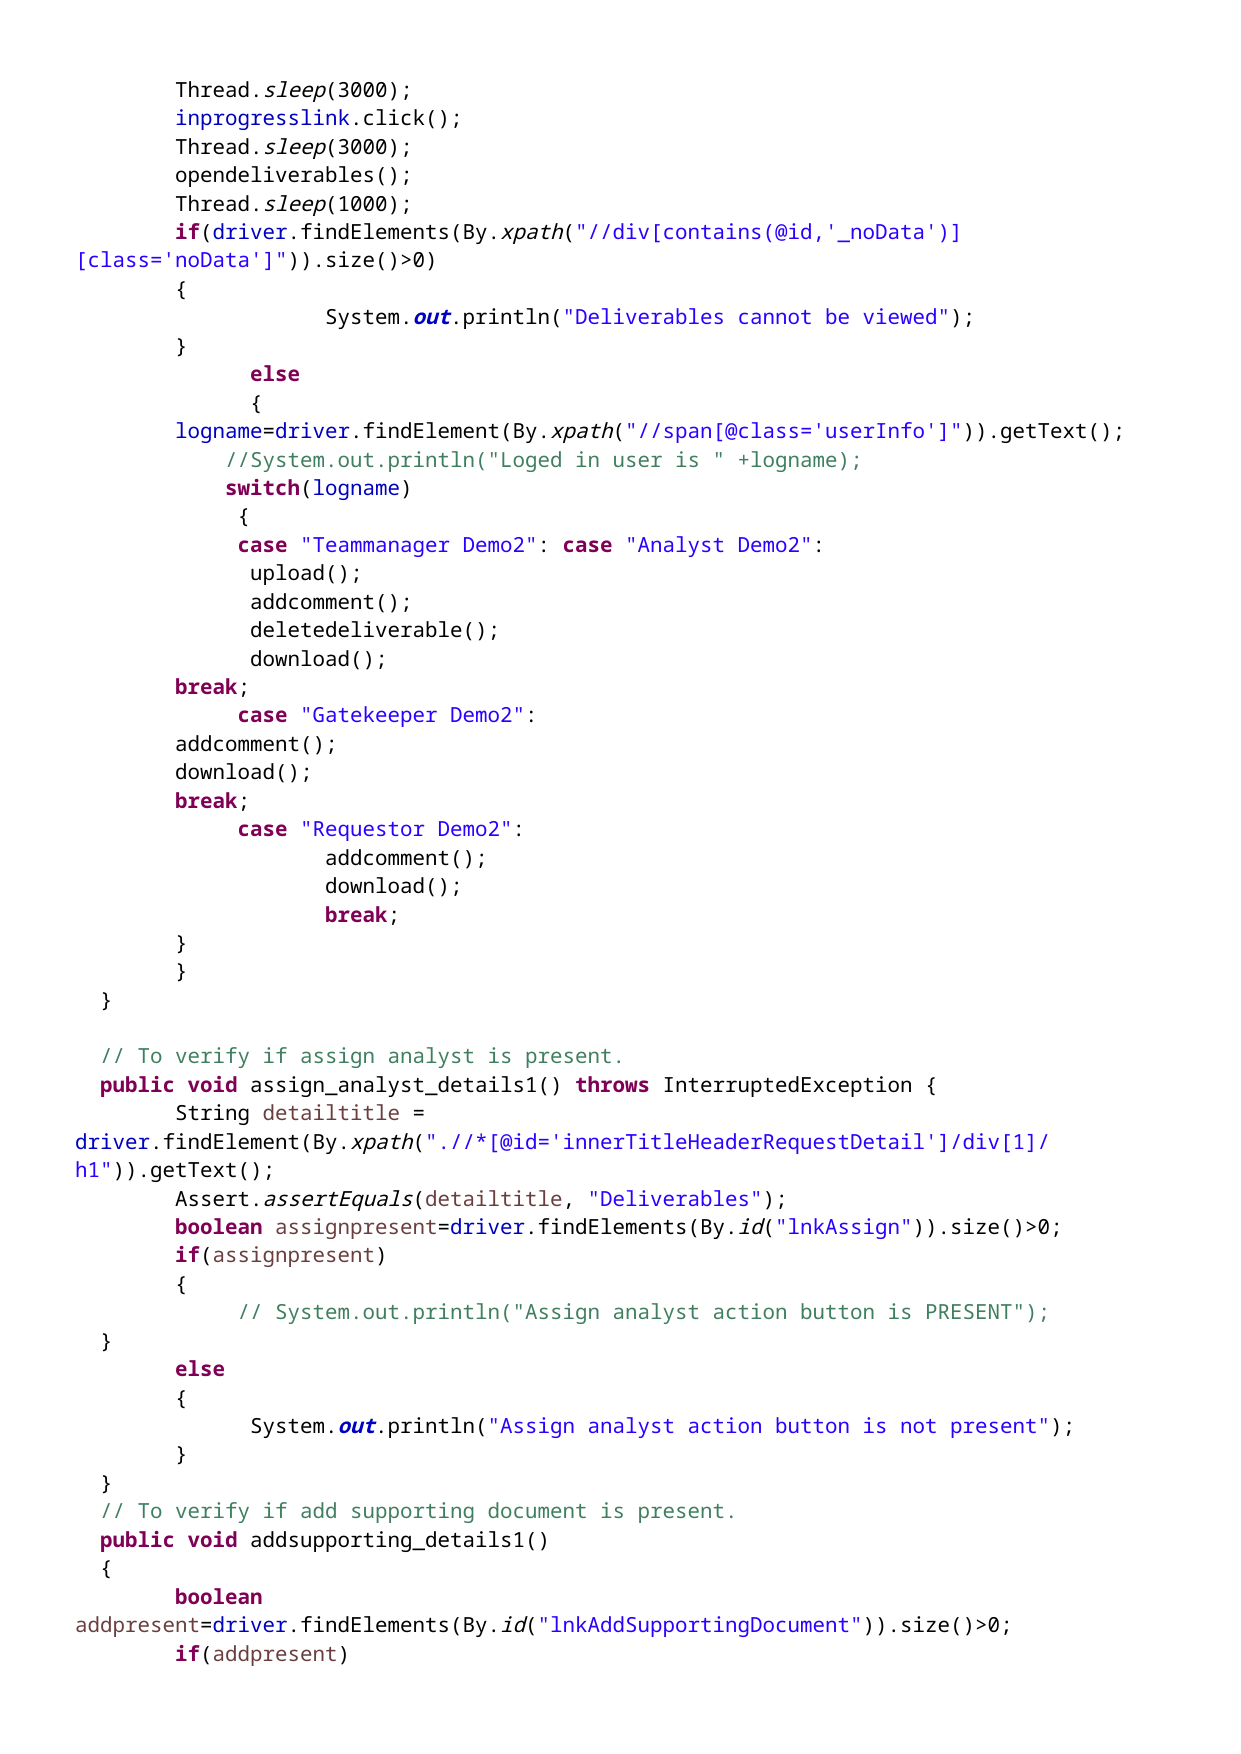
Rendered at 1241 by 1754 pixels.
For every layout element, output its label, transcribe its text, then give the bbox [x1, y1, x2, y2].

text } [75, 331, 1165, 359]
text break; [75, 900, 1165, 928]
text boolean addpresent=driver.findElements(By.id("lnkAddSupportingDocument")).size()>0; [75, 1582, 1165, 1639]
text System.out.println("Deliverables cannot be viewed"); [75, 302, 1165, 331]
text Thread.sleep(3000); [75, 75, 1165, 103]
text } [75, 957, 1165, 985]
text { [75, 1553, 1165, 1582]
text if(driver.findElements(By.xpath("//div[contains(@id,'_noData')][class='noData']")).size()>0) [75, 217, 1165, 274]
text break; [75, 786, 1165, 814]
text { [75, 1269, 1165, 1297]
text System.out.println("Assign analyst action button is not present"); [75, 1411, 1165, 1439]
text { [75, 502, 1165, 530]
text } [75, 1468, 1165, 1496]
text boolean assignpresent=driver.findElements(By.id("lnkAssign")).size()>0; [75, 1212, 1165, 1241]
text // To verify if add supporting document is present. [75, 1496, 1165, 1525]
text public void assign_analyst_details1() throws InterruptedException { [75, 1070, 1165, 1098]
text } [75, 928, 1165, 957]
text Assert.assertEquals(detailtitle, "Deliverables"); [75, 1184, 1165, 1212]
text switch(logname) [75, 473, 1165, 502]
text deletedeliverable(); [75, 615, 1165, 644]
text public void addsupporting_details1() [75, 1525, 1165, 1553]
text //System.out.println("Loged in user is " +logname); [75, 445, 1165, 473]
text download(); [75, 757, 1165, 786]
text } [75, 1439, 1165, 1468]
text // System.out.println("Assign analyst action button is PRESENT"); [75, 1297, 1165, 1326]
text else [75, 359, 1165, 388]
text opendeliverables(); [75, 160, 1165, 189]
text { [75, 388, 1165, 416]
text if(assignpresent) [75, 1241, 1165, 1269]
text else [75, 1354, 1165, 1383]
text } [75, 985, 1165, 1013]
text download(); [75, 871, 1165, 900]
text upload(); [75, 558, 1165, 587]
text } [75, 1326, 1165, 1354]
text { [75, 1383, 1165, 1411]
text case "Requestor Demo2": [75, 814, 1165, 843]
text addcomment(); [75, 843, 1165, 871]
text if(addpresent) [75, 1639, 1165, 1667]
text inprogresslink.click(); [75, 103, 1165, 132]
text addcomment(); [75, 729, 1165, 757]
text { [75, 274, 1165, 302]
text logname=driver.findElement(By.xpath("//span[@class='userInfo']")).getText(); [75, 416, 1165, 445]
text break; [75, 672, 1165, 701]
text case "Teammanager Demo2": case "Analyst Demo2": [75, 530, 1165, 558]
text addcomment(); [75, 587, 1165, 615]
text String detailtitle = driver.findElement(By.xpath(".//*[@id='innerTitleHeaderRequestDetail']/div[1]/h1")).getText(); [75, 1098, 1165, 1184]
text Thread.sleep(3000); [75, 132, 1165, 160]
text case "Gatekeeper Demo2": [75, 701, 1165, 729]
text download(); [75, 644, 1165, 672]
text // To verify if assign analyst is present. [75, 1041, 1165, 1070]
text Thread.sleep(1000); [75, 189, 1165, 217]
